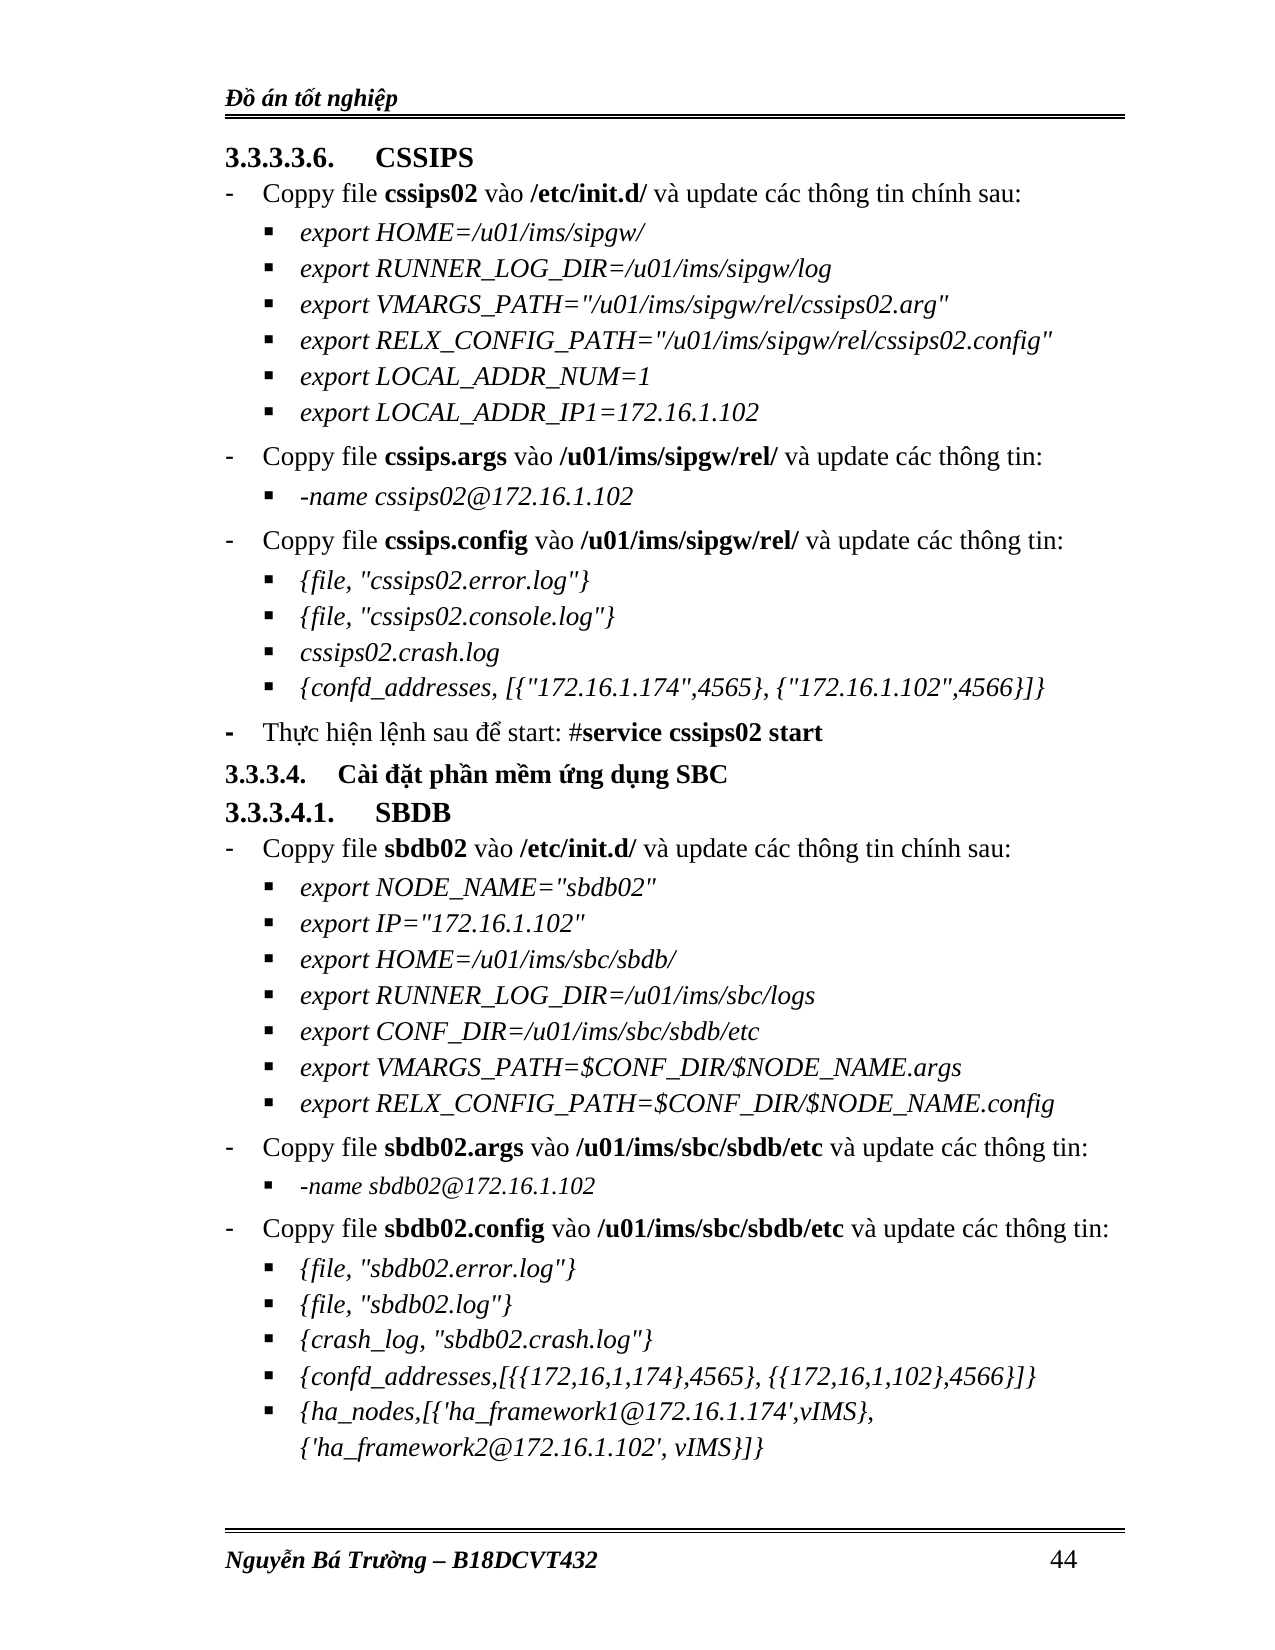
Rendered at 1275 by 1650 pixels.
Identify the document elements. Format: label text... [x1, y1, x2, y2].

text {confd_addresses,[{{172,16,1,174},4565}, {{172,16,1,102},4566}]} [262, 1359, 1125, 1391]
text export VMARGS_PATH="/u01/ims/sipgw/rel/cssips02.arg" [262, 288, 1125, 319]
list Coppy file sbdb02.config vào /u01/ims/sbc/sbdb/etc và update các thông tin: [225, 1212, 1125, 1243]
text {crash_log, "sbdb02.crash.log"} [262, 1324, 1125, 1355]
list Coppy file cssips.args vào /u01/ims/sipgw/rel/ và update các thông tin: [225, 440, 1125, 472]
subtitle Cài đặt phần mềm ứng dụng SBC [225, 758, 1125, 789]
text export IP="172.16.1.102" [262, 907, 1125, 938]
text -name sbdb02@172.16.1.102 [262, 1171, 1125, 1199]
text {file, "sbdb02.log"} [262, 1288, 1125, 1319]
text export LOCAL_ADDR_IP1=172.16.1.102 [262, 396, 1125, 427]
list Coppy file sbdb02 vào /etc/init.d/ và update các thông tin chính sau: [225, 832, 1125, 863]
text -name cssips02@172.16.1.102 [262, 480, 1125, 511]
list Coppy file cssips.config vào /u01/ims/sipgw/rel/ và update các thông tin: [225, 524, 1125, 555]
text export LOCAL_ADDR_NUM=1 [262, 360, 1125, 391]
text export CONF_DIR=/u01/ims/sbc/sbdb/etc [262, 1015, 1125, 1046]
text export HOME=/u01/ims/sipgw/ [262, 216, 1125, 248]
text export RELX_CONFIG_PATH=$CONF_DIR/$NODE_NAME.config [262, 1087, 1125, 1118]
list Coppy file cssips02 vào /etc/init.d/ và update các thông tin chính sau: [225, 177, 1125, 208]
text export NODE_NAME="sbdb02" [262, 871, 1125, 903]
list Coppy file sbdb02.args vào /u01/ims/sbc/sbdb/etc và update các thông tin: [225, 1131, 1125, 1162]
text {file, "cssips02.console.log"} [262, 600, 1125, 631]
text {ha_nodes,[{'ha_framework1@172.16.1.174',vIMS},{'ha_framework2@172.16.1.102', vIMS}]} [262, 1396, 1125, 1462]
text {file, "sbdb02.error.log"} [262, 1252, 1125, 1283]
text export RUNNER_LOG_DIR=/u01/ims/sbc/logs [262, 979, 1125, 1010]
list Thực hiện lệnh sau để start: #service cssips02 start [225, 716, 1125, 747]
text export RUNNER_LOG_DIR=/u01/ims/sipgw/log [262, 252, 1125, 283]
subtitle SBDB [225, 796, 1125, 829]
text export HOME=/u01/ims/sbc/sbdb/ [262, 943, 1125, 974]
text {file, "cssips02.error.log"} [262, 564, 1125, 595]
text export RELX_CONFIG_PATH="/u01/ims/sipgw/rel/cssips02.config" [262, 324, 1125, 355]
subtitle CSSIPS [225, 141, 1125, 174]
text export VMARGS_PATH=$CONF_DIR/$NODE_NAME.args [262, 1051, 1125, 1082]
text cssips02.crash.log [262, 636, 1125, 667]
text {confd_addresses, [{"172.16.1.174",4565}, {"172.16.1.102",4566}]} [262, 672, 1125, 703]
